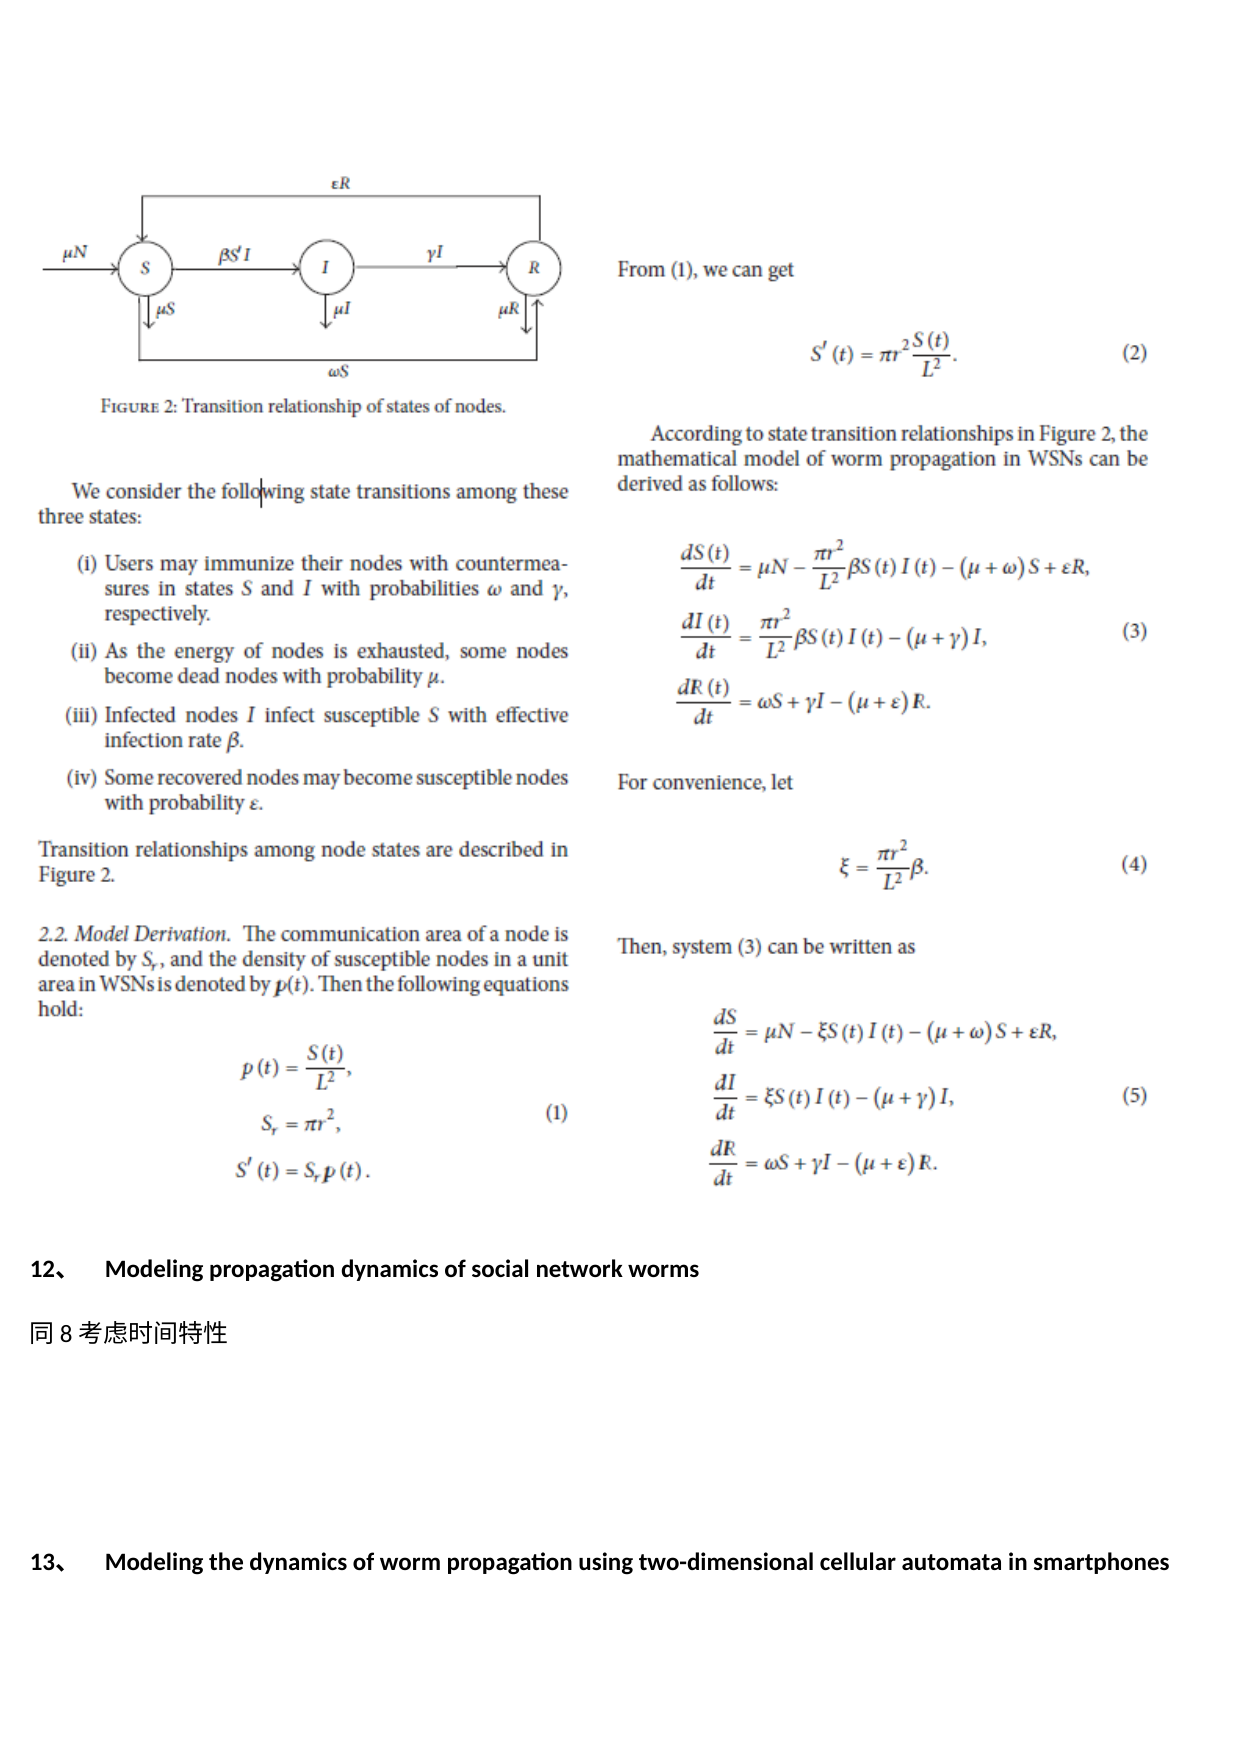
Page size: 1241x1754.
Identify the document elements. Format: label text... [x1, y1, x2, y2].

picture [29, 162, 602, 1201]
text 同8 考虑时间特性 [29, 1299, 1211, 1364]
list Modeling the dynamics of worm propagation using two-dimensional cellular automata in smartphones [29, 1527, 1211, 1592]
picture [606, 244, 1158, 1201]
list Modeling propagation dynamics of social network worms [29, 1234, 1211, 1299]
